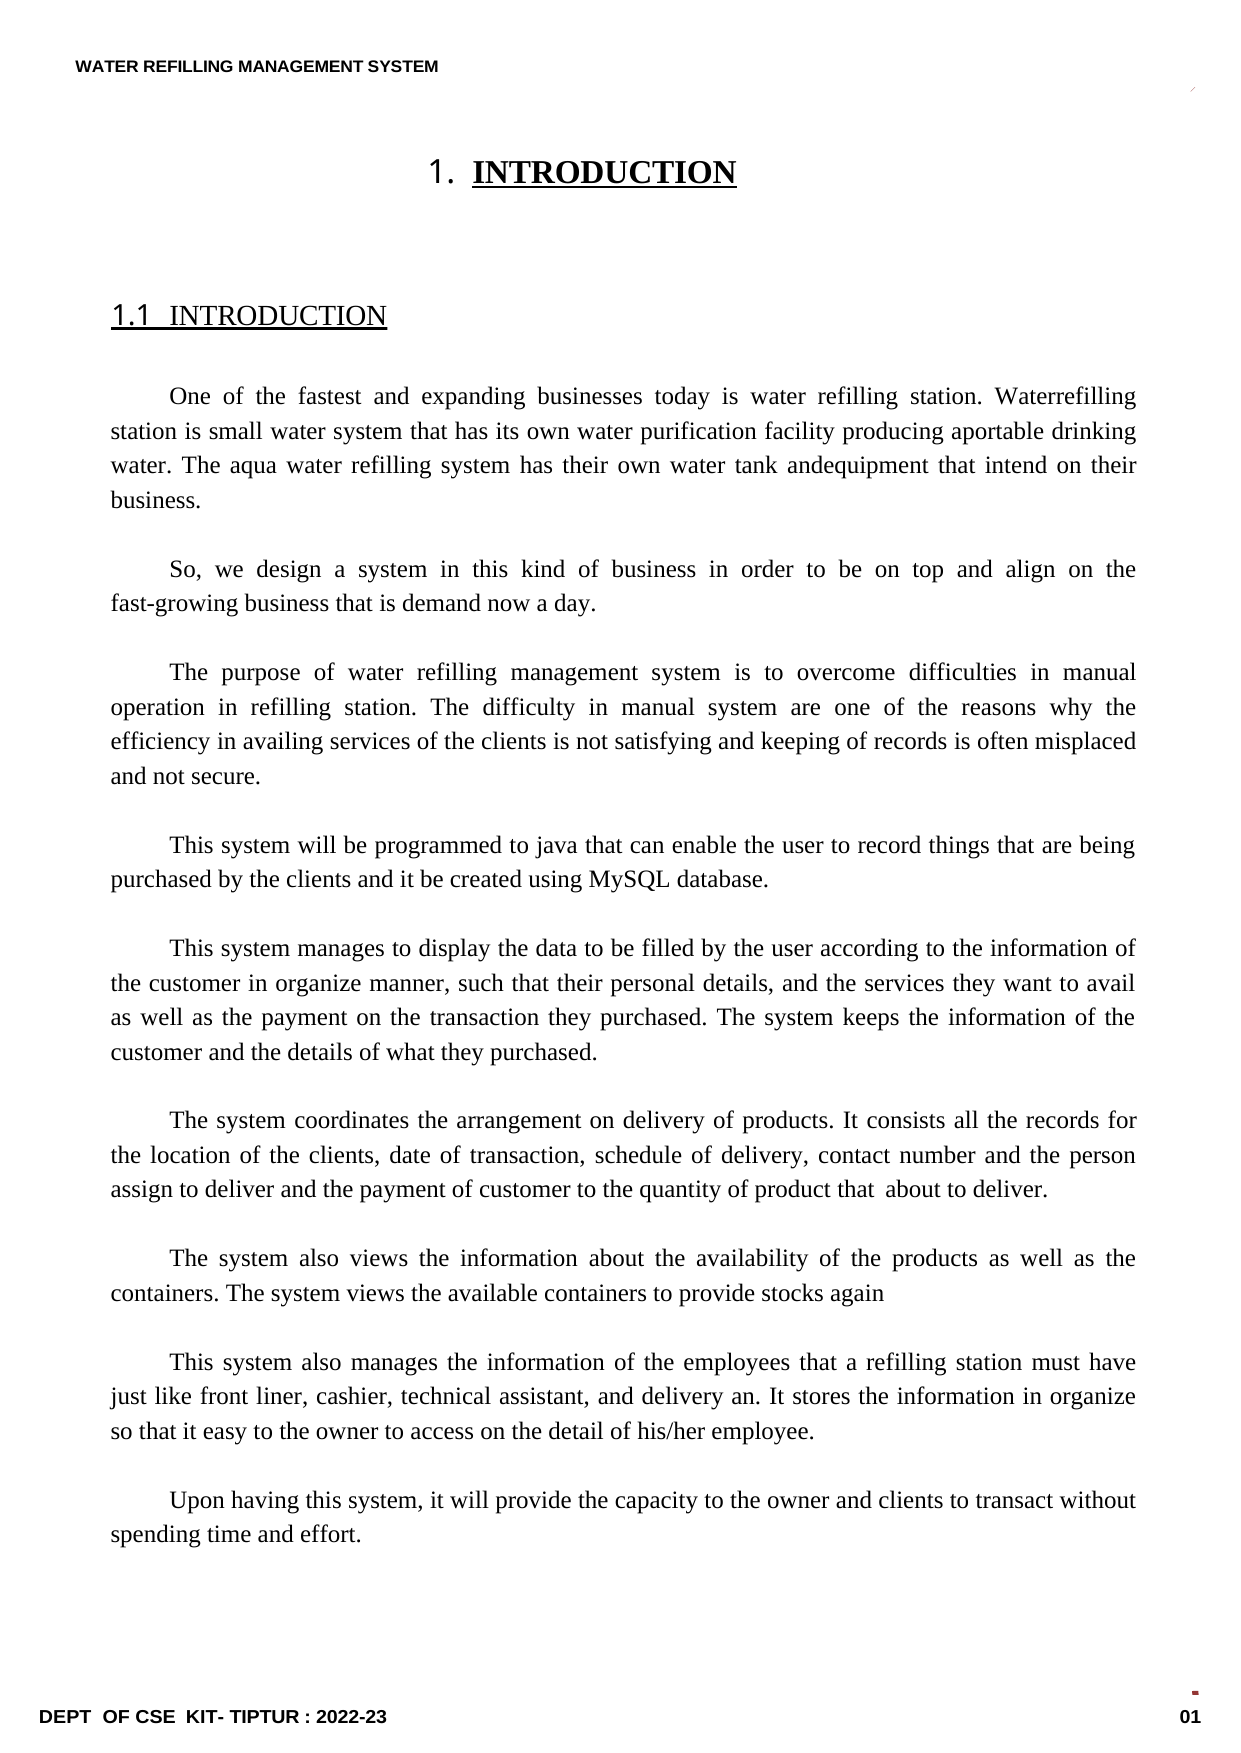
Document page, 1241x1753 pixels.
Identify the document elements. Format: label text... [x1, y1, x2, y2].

text Upon having this system, it will provide the capacity to the owner and clients to transact without spending time and effort. [110, 1485, 1137, 1548]
text This system will be programmed to java that can enable the user to record things that are being purchased by the clients and it be created using MySQL database. [110, 830, 1137, 893]
subtitle INTRODUCTION [111, 294, 1228, 334]
text The system coordinates the arrangement on delivery of products. It consists all the records for the location of the clients, date of transaction, schedule of delivery, contact number and the person assign to deliver and the payment of customer to the quantity of product that about to deliver. [110, 1106, 1138, 1203]
text This system also manages the information of the employees that a refilling station must have just like front liner, cashier, technical assistant, and delivery an. It stores the information in organize so that it easy to the owner to access on the detail of his/her employee. [110, 1347, 1138, 1445]
text So, we design a system in this kind of business in order to be on top and align on the fast-growing business that is demand now a day. [110, 554, 1137, 617]
text The purpose of water refilling management system is to overcome difficulties in manual operation in refilling station. The difficulty in manual system are one of the reasons why the efficiency in availing services of the clients is not satisfying and keeping of records is often misplaced and not secure. [110, 657, 1137, 789]
text One of the fastest and expanding businesses today is water refilling station. Waterrefilling station is small water system that has its own water purification facility producing aportable drinking water. The aqua water refilling system has their own water tank andequipment that intend on their business. [110, 381, 1138, 513]
text The system also views the information about the availability of the products as well as the containers. The system views the available containers to provide stocks again [110, 1243, 1137, 1307]
subtitle INTRODUCTION [427, 148, 1228, 193]
text This system manages to display the data to be filled by the user according to the information of the customer in organize manner, such that their personal details, and the services they want to avail as well as the payment on the transaction they purchased. The system keeps the information of the customer and the details of what they purchased. [110, 933, 1137, 1065]
